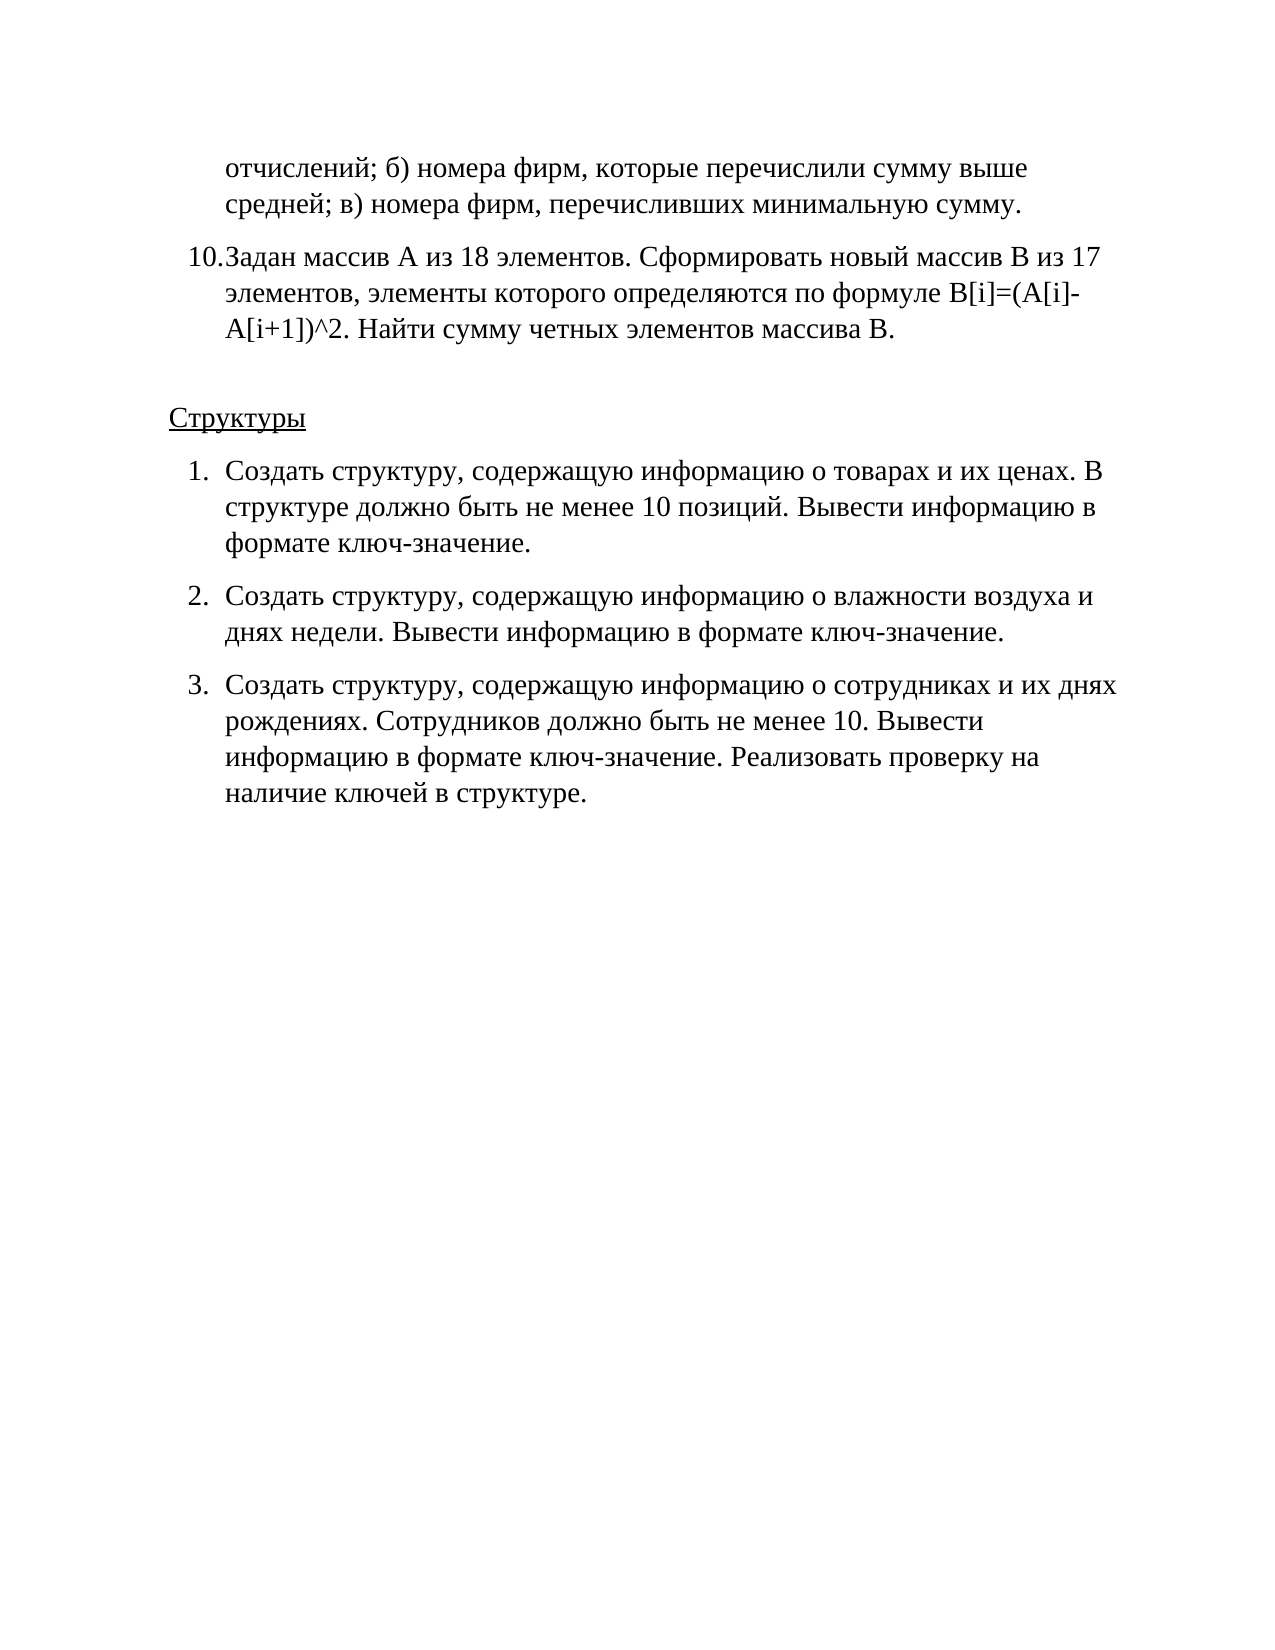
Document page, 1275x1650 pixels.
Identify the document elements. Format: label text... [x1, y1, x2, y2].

list Создать структуру, содержащую информацию о товарах и их ценах. В структуре должно быть не менее 10 позиций. Вывести информацию в формате ключ-значение. [187, 453, 1125, 559]
text Структуры [150, 400, 1125, 434]
list Задан массив А из 18 элементов. Сформировать новый массив В из 17 элементов, элементы которого определяются по формуле B[i]=(А[i]-А[i+1])^2. Найти сумму четных элементов массива B. [187, 239, 1125, 381]
list Создать структуру, содержащую информацию о сотрудниках и их днях рождениях. Сотрудников должно быть не менее 10. Вывести информацию в формате ключ-значение. Реализовать проверку на наличие ключей в структуре. [187, 667, 1125, 809]
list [187, 150, 1125, 220]
list Создать структуру, содержащую информацию о влажности воздуха и днях недели. Вывести информацию в формате ключ-значение. [187, 578, 1125, 648]
